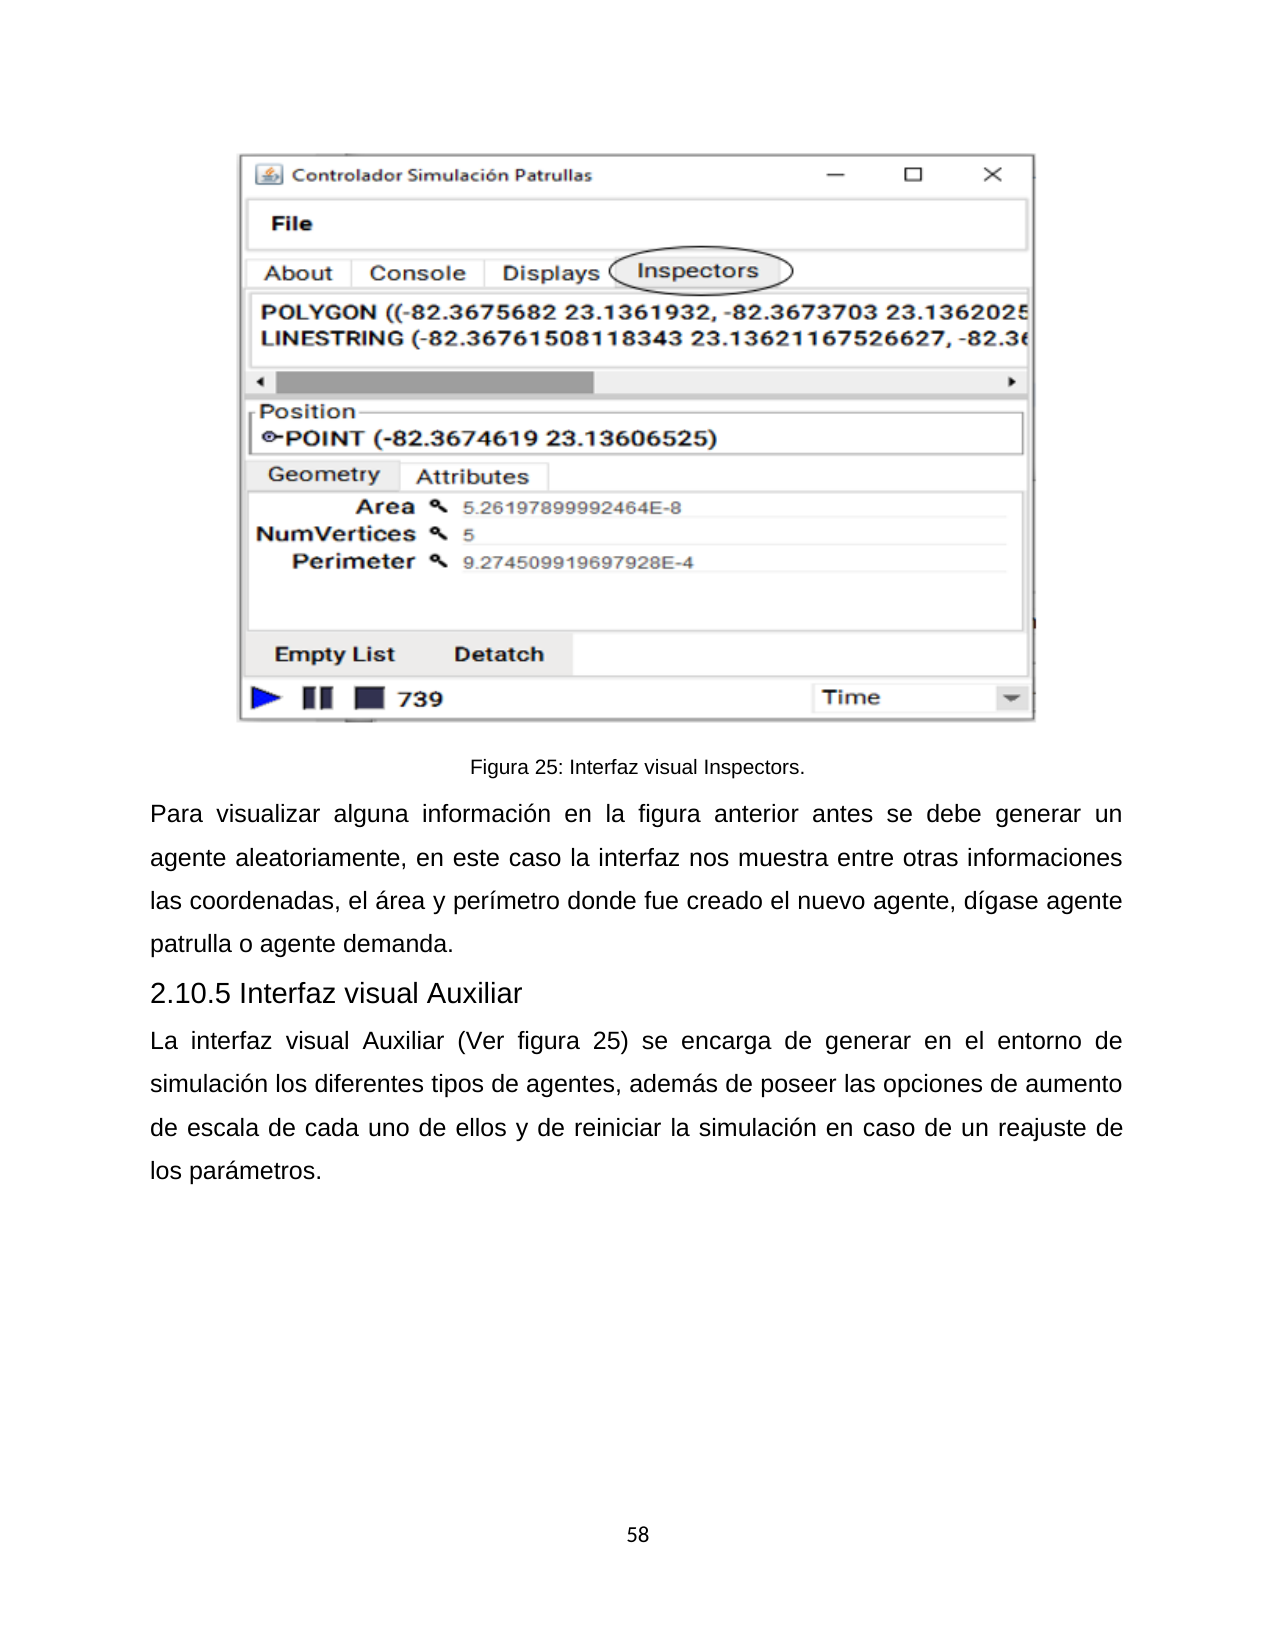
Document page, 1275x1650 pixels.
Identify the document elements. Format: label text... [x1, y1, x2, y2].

text 2.10.5 Interfaz visual Auxiliar [150, 976, 1125, 1009]
text La interfaz visual Auxiliar (Ver figura 25) se encarga de generar en el entorno de simulación los diferentes tipos de agentes, además de poseer las opciones de aumento de escala de cada uno de ellos y de reiniciar la simulación en caso de un reajuste de los parámetros. [150, 1026, 1125, 1184]
picture [232, 150, 1043, 729]
text Para visualizar alguna información en la figura anterior antes se debe generar un agente aleatoriamente, en este caso la interfaz nos muestra entre otras informaciones las coordenadas, el área y perímetro donde fue creado el nuevo agente, dígase agente patrulla o agente demanda. [150, 799, 1125, 957]
